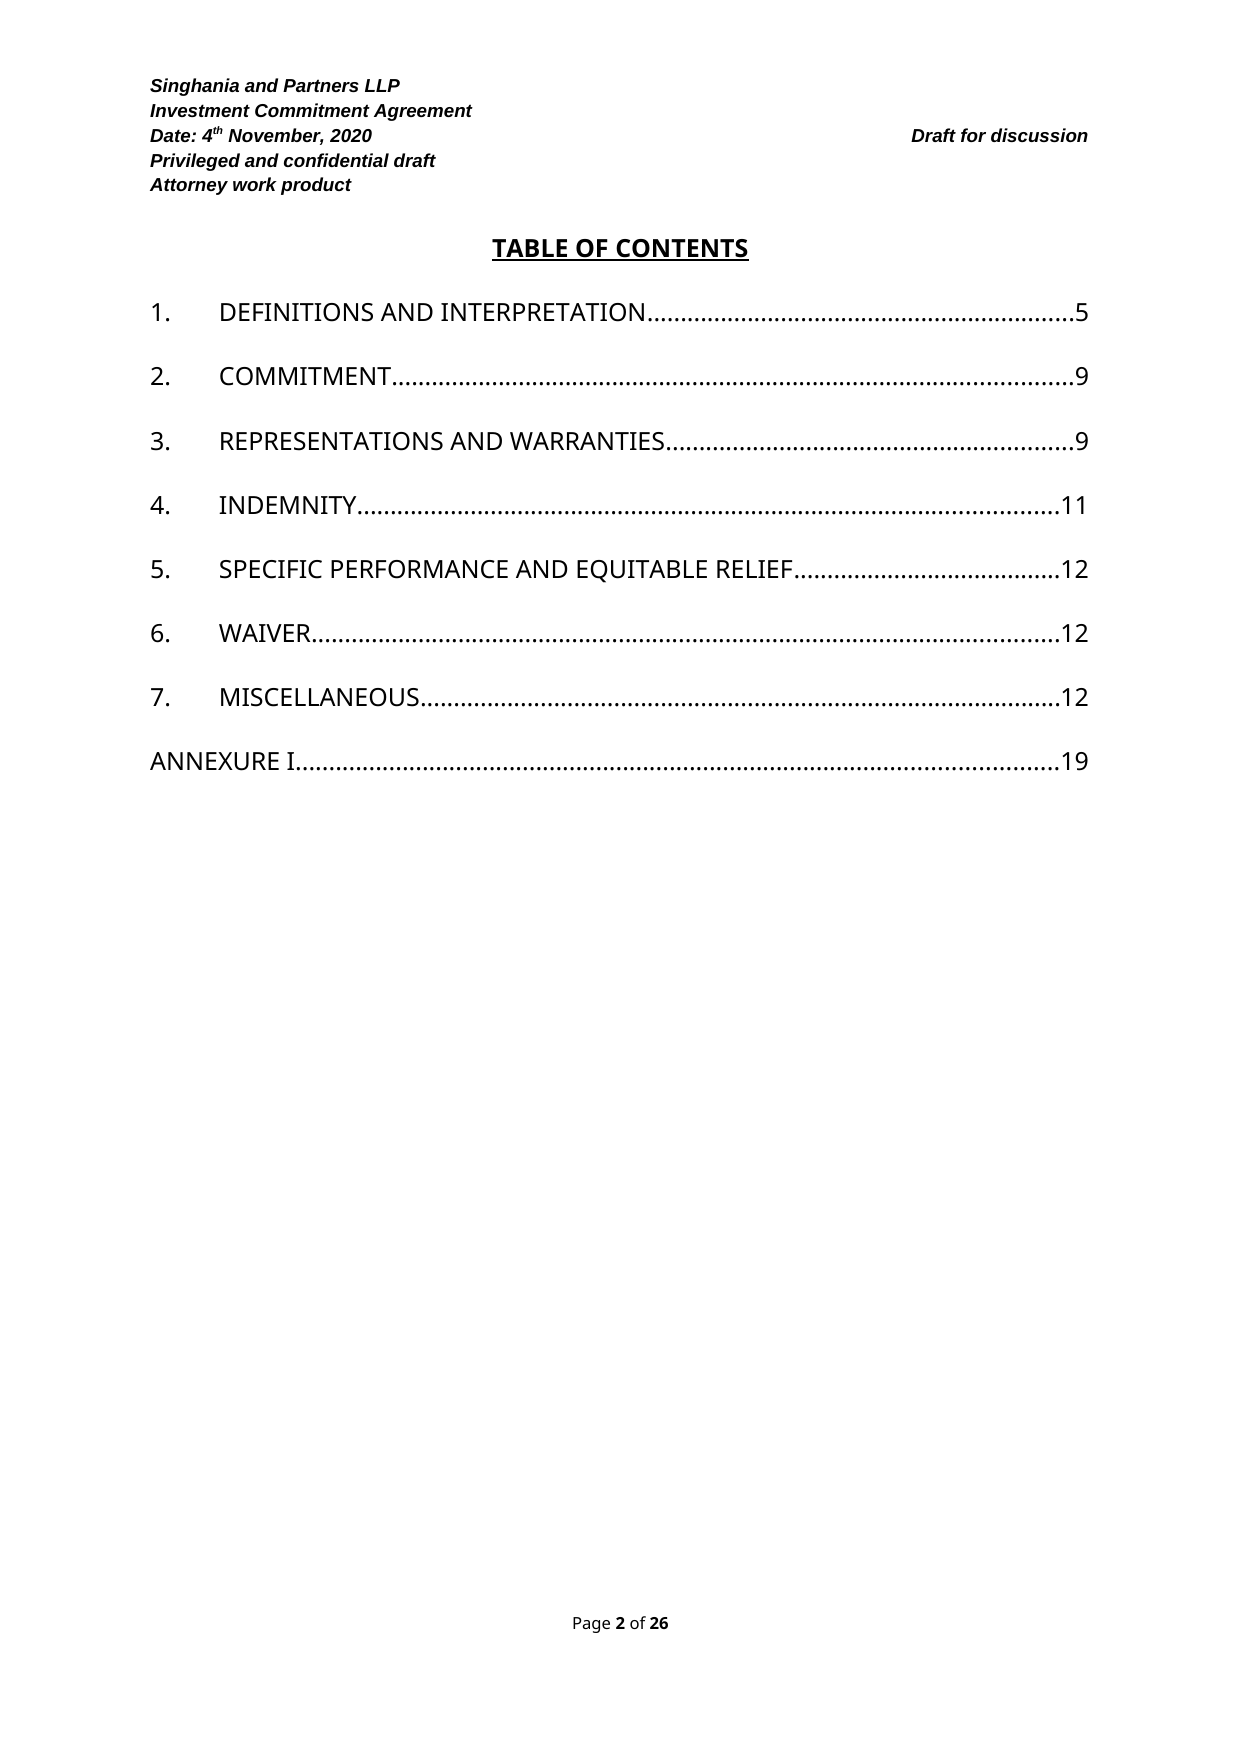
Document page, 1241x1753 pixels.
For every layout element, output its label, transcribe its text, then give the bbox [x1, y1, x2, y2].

text ANNEXURE I 19 [150, 744, 1090, 778]
text 1. DEFINITIONS AND INTERPRETATION 5 [150, 295, 1090, 329]
text TABLE OF CONTENTS [150, 231, 1090, 265]
text 7. MISCELLANEOUS 12 [150, 680, 1090, 714]
text 5. SPECIFIC PERFORMANCE AND EQUITABLE RELIEF 12 [150, 551, 1090, 586]
text 2. COMMITMENT 9 [150, 359, 1090, 393]
text 4. INDEMNITY 11 [150, 487, 1090, 521]
text 6. WAIVER 12 [150, 616, 1090, 650]
text 3. REPRESENTATIONS AND WARRANTIES 9 [150, 423, 1090, 457]
